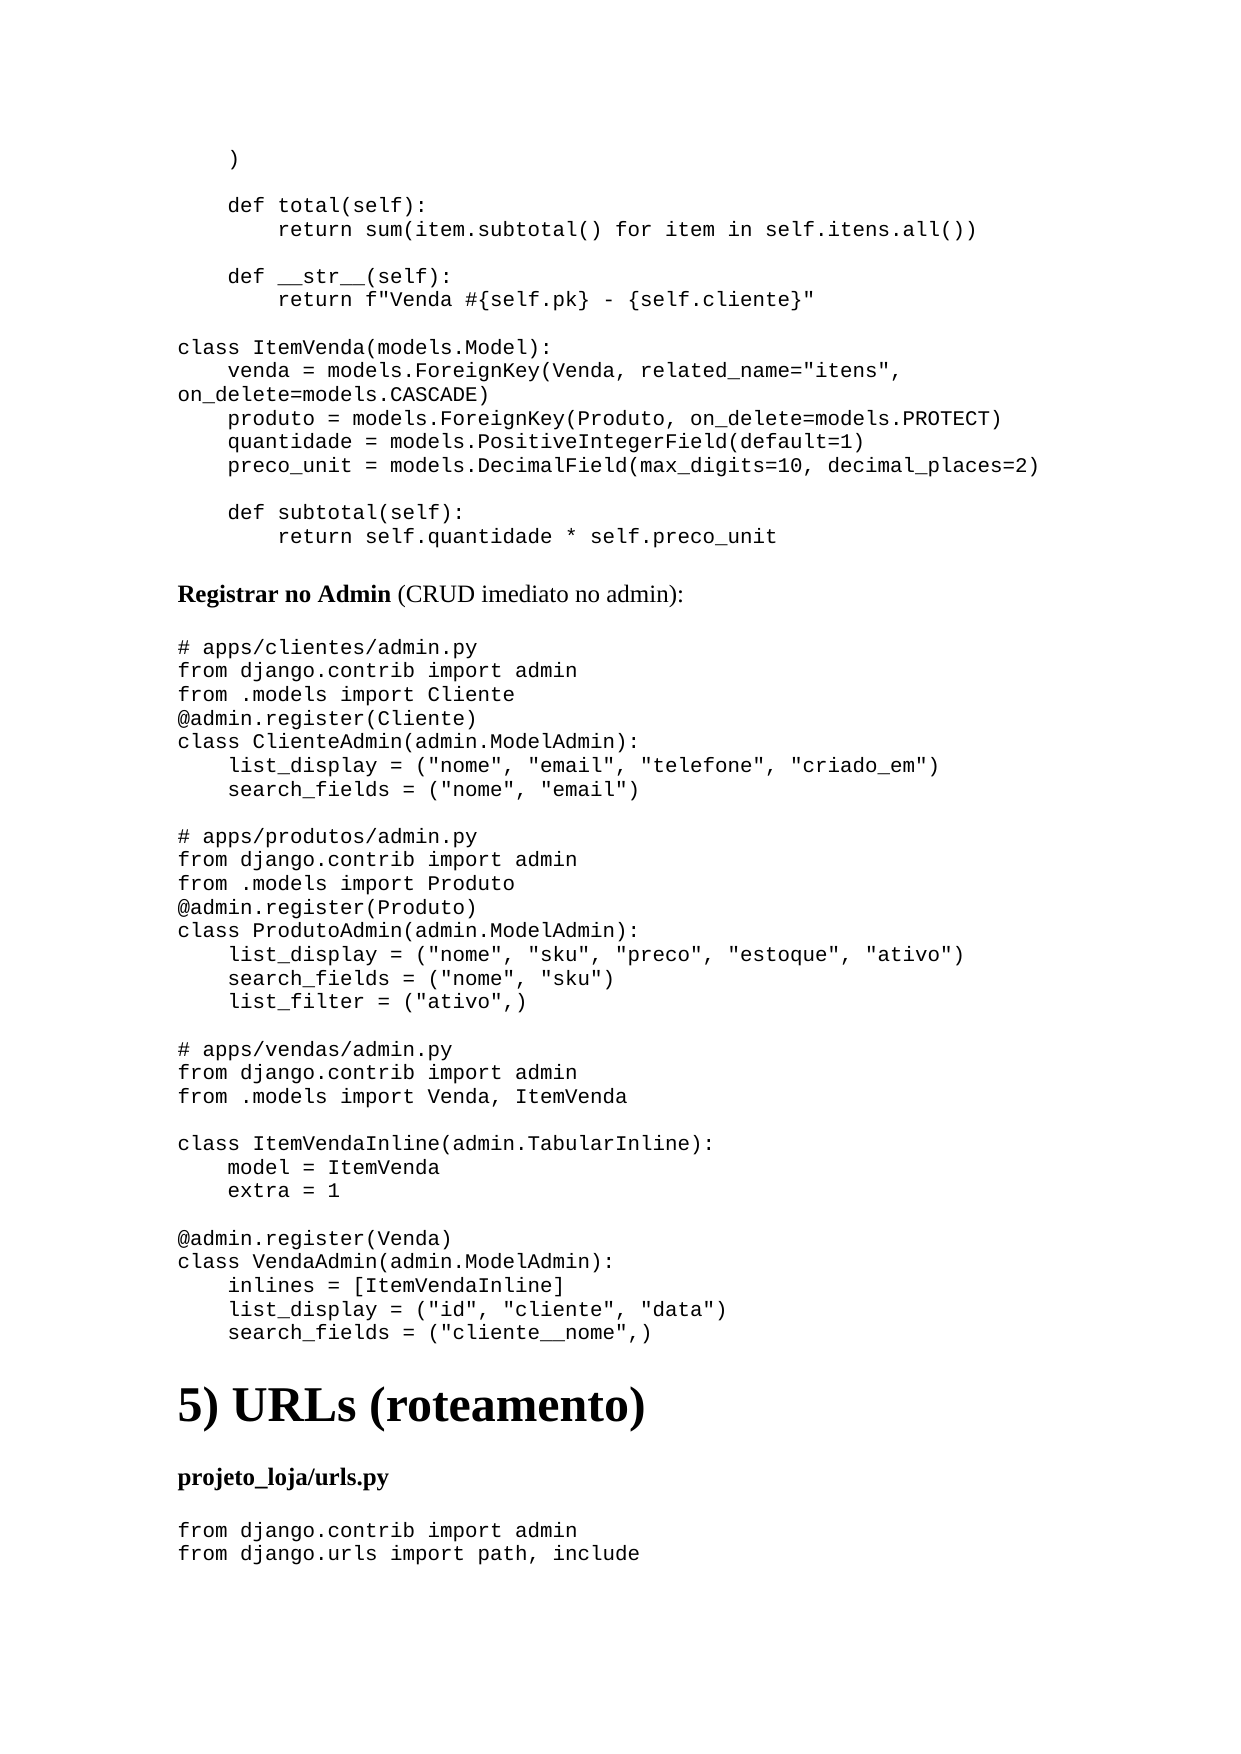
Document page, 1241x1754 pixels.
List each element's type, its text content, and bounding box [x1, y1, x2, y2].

text from .models import Venda, ItemVenda [177, 1086, 1063, 1109]
text extra = 1 [177, 1181, 1063, 1204]
text produto = models.ForeignKey(Produto, on_delete=models.PROTECT) [177, 408, 1063, 431]
text projeto_loja/urls.py [177, 1462, 1063, 1491]
text class ItemVendaInline(admin.TabularInline): [177, 1133, 1063, 1157]
text venda = models.ForeignKey(Venda, related_name="itens", on_delete=models.CASCADE) [177, 360, 1063, 408]
text # apps/produtos/admin.py [177, 826, 1063, 849]
text search_fields = ("nome", "sku") [177, 968, 1063, 991]
text search_fields = ("cliente__nome",) [177, 1322, 1063, 1346]
text search_fields = ("nome", "email") [177, 778, 1063, 802]
text class ProdutoAdmin(admin.ModelAdmin): [177, 920, 1063, 944]
text preco_unit = models.DecimalField(max_digits=10, decimal_places=2) [177, 455, 1063, 479]
text 5) URLs (roteamento) [177, 1375, 1063, 1433]
text quantidade = models.PositiveIntegerField(default=1) [177, 431, 1063, 455]
text from django.contrib import admin [177, 660, 1063, 684]
text from .models import Produto [177, 873, 1063, 897]
text return sum(item.subtotal() for item in self.itens.all()) [177, 218, 1063, 242]
text ) [177, 148, 1063, 171]
text class ClienteAdmin(admin.ModelAdmin): [177, 731, 1063, 755]
text from .models import Cliente [177, 684, 1063, 708]
text return self.quantidade * self.preco_unit [177, 526, 1063, 549]
text model = ItemVenda [177, 1157, 1063, 1181]
text list_filter = ("ativo",) [177, 991, 1063, 1015]
text class ItemVenda(models.Model): [177, 337, 1063, 360]
text # apps/clientes/admin.py [177, 637, 1063, 660]
text list_display = ("id", "cliente", "data") [177, 1299, 1063, 1322]
text class VendaAdmin(admin.ModelAdmin): [177, 1251, 1063, 1275]
text Registrar no Admin (CRUD imediato no admin): [177, 579, 1063, 607]
text from django.contrib import admin [177, 1520, 1063, 1543]
text # apps/vendas/admin.py [177, 1039, 1063, 1062]
text from django.urls import path, include [177, 1543, 1063, 1567]
text list_display = ("nome", "sku", "preco", "estoque", "ativo") [177, 944, 1063, 968]
text from django.contrib import admin [177, 1062, 1063, 1086]
text def subtotal(self): [177, 502, 1063, 526]
text def __str__(self): [177, 266, 1063, 289]
text @admin.register(Cliente) [177, 708, 1063, 731]
text return f"Venda #{self.pk} - {self.cliente}" [177, 289, 1063, 313]
text from django.contrib import admin [177, 849, 1063, 873]
text list_display = ("nome", "email", "telefone", "criado_em") [177, 755, 1063, 778]
text @admin.register(Produto) [177, 897, 1063, 920]
text inlines = [ItemVendaInline] [177, 1275, 1063, 1299]
text def total(self): [177, 195, 1063, 218]
text @admin.register(Venda) [177, 1228, 1063, 1251]
